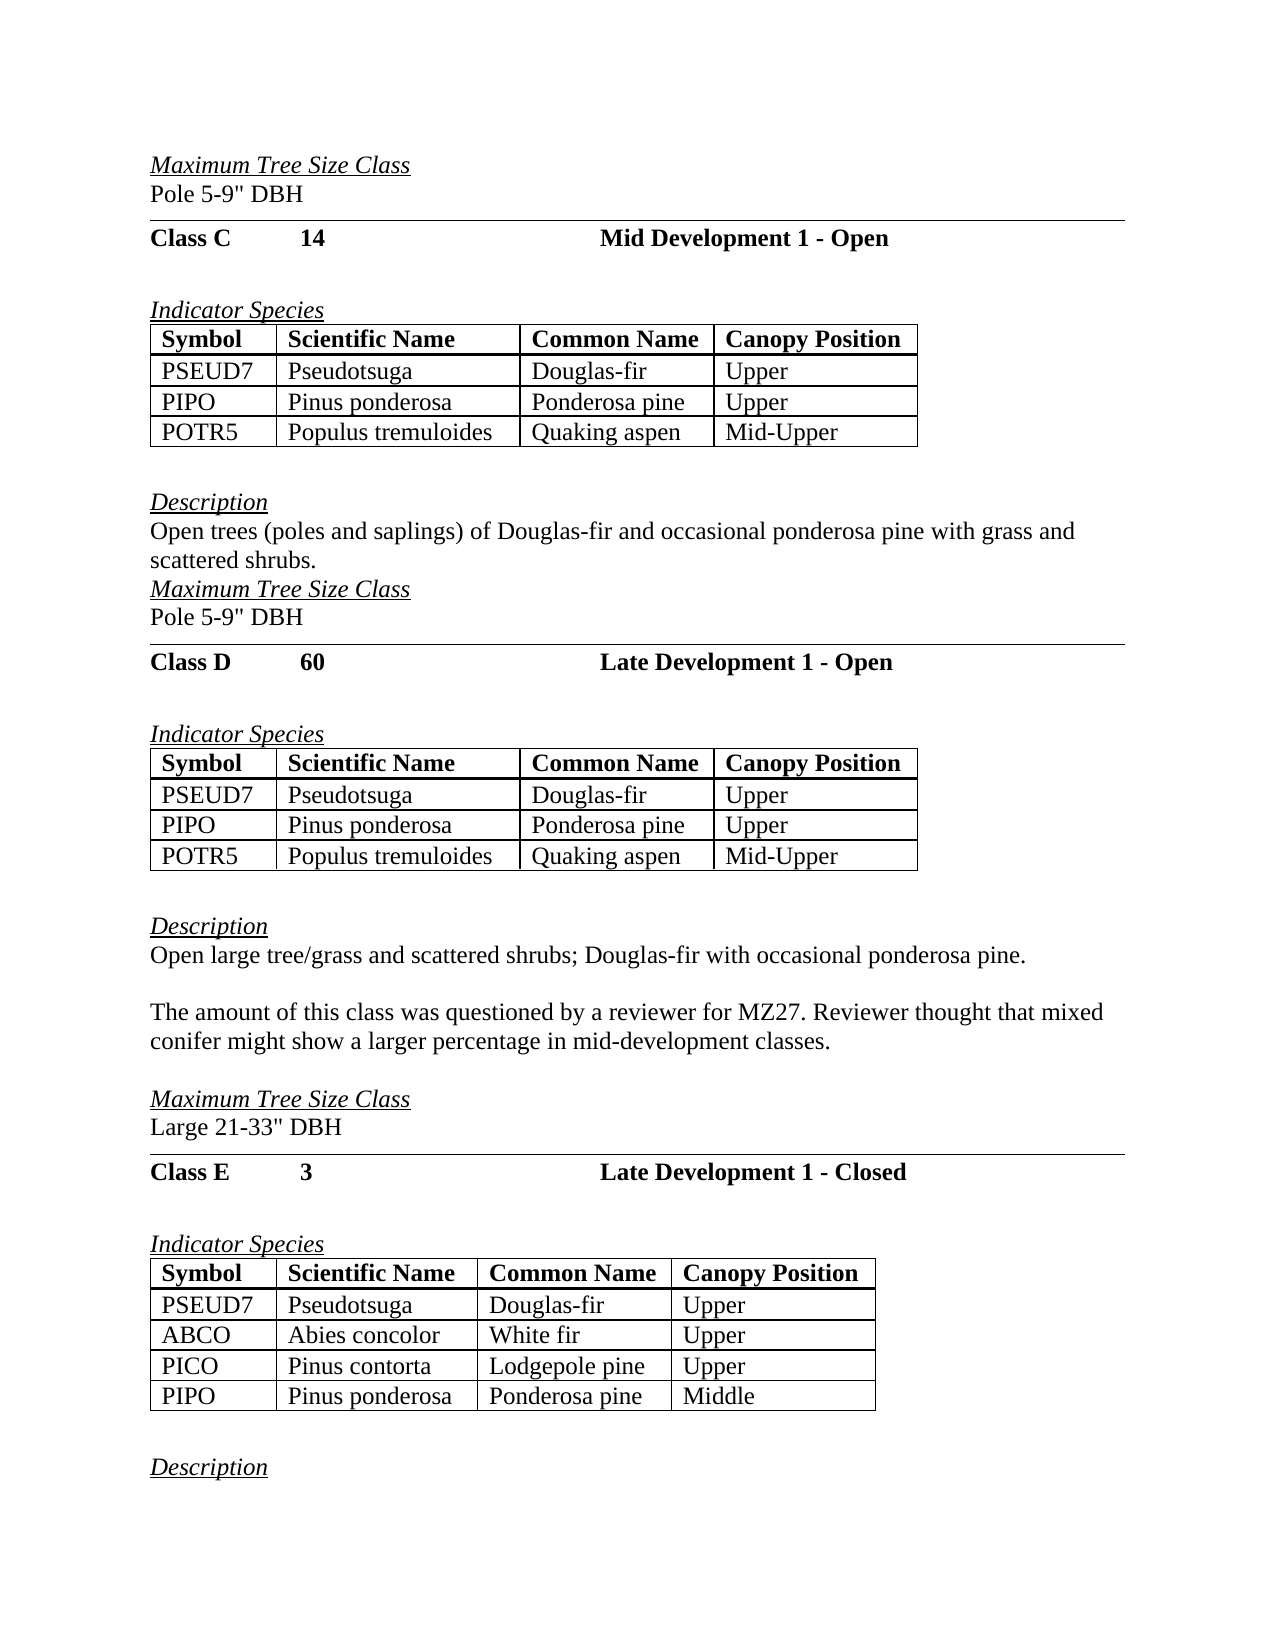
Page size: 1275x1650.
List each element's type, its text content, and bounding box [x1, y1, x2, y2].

table_header Scientific Name [277, 325, 519, 353]
text Maximum Tree Size ClassLarge 21-33" DBH [150, 1084, 1125, 1141]
table_cell Douglas-fir [521, 356, 713, 385]
table_cell Pinus contorta [277, 1351, 477, 1379]
table_cell Upper [672, 1351, 875, 1379]
table_cell PICO [151, 1351, 276, 1379]
table_cell POTR5 [151, 841, 276, 869]
table_header Common Name [521, 325, 713, 353]
table_cell PSEUD7 [151, 356, 276, 385]
table_cell Mid-Upper [715, 841, 917, 869]
table_cell Pinus ponderosa [277, 387, 519, 415]
table_cell PSEUD7 [151, 780, 276, 809]
table_cell PIPO [151, 1381, 276, 1410]
table_cell Populus tremuloides [277, 417, 519, 446]
table_header Scientific Name [277, 749, 519, 777]
table_cell Mid-Upper [715, 417, 917, 446]
table_cell Pseudotsuga [277, 780, 519, 809]
table_header Symbol [151, 1259, 276, 1287]
table_cell Douglas-fir [521, 780, 713, 809]
table_cell Ponderosa pine [521, 387, 713, 415]
table_cell PIPO [151, 387, 276, 415]
table_cell Upper [672, 1321, 875, 1349]
table_cell White fir [478, 1321, 671, 1349]
text The amount of this class was questioned by a reviewer for MZ27. Reviewer thought that mixed conifer might show a larger percentage in mid-development classes. [150, 997, 1125, 1055]
table_header Canopy Position [715, 325, 917, 353]
table_cell Ponderosa pine [478, 1381, 671, 1410]
table_header Symbol [151, 325, 276, 353]
text Open trees (poles and saplings) of Douglas-fir and occasional ponderosa pine with grass and scattered shrubs. [150, 516, 1125, 574]
table_cell Pseudotsuga [277, 1290, 477, 1319]
table_cell Populus tremuloides [277, 841, 519, 869]
text Indicator Species [150, 295, 1125, 324]
text Indicator Species [150, 1229, 1125, 1258]
table_cell Pseudotsuga [277, 356, 519, 385]
table_cell PIPO [151, 811, 276, 839]
text Description [150, 487, 1125, 516]
table_cell ABCO [151, 1321, 276, 1349]
table_header Common Name [521, 749, 713, 777]
table_cell Abies concolor [277, 1321, 477, 1349]
table_cell Pinus ponderosa [277, 1381, 477, 1410]
table_header Scientific Name [277, 1259, 477, 1287]
table_cell Upper [715, 356, 917, 385]
text Description [150, 1452, 1125, 1480]
table_header Canopy Position [715, 749, 917, 777]
table_cell Upper [715, 387, 917, 415]
table_cell Middle [672, 1381, 875, 1410]
text Maximum Tree Size ClassPole 5-9" DBH [150, 150, 1125, 207]
table_cell Pinus ponderosa [277, 811, 519, 839]
table_cell Upper [715, 780, 917, 809]
text Class C 14 Mid Development 1 - Open [150, 221, 1125, 252]
text Class D 60 Late Development 1 - Open [150, 645, 1125, 676]
table_cell Upper [715, 811, 917, 839]
table_cell Quaking aspen [521, 841, 713, 869]
table_cell Ponderosa pine [521, 811, 713, 839]
table_cell POTR5 [151, 417, 276, 446]
text Class E 3 Late Development 1 - Closed [150, 1155, 1125, 1186]
text Maximum Tree Size ClassPole 5-9" DBH [150, 574, 1125, 631]
table_header Symbol [151, 749, 276, 777]
table_header Common Name [478, 1259, 671, 1287]
table_cell Upper [672, 1290, 875, 1319]
table_cell Douglas-fir [478, 1290, 671, 1319]
table_cell PSEUD7 [151, 1290, 276, 1319]
text Open large tree/grass and scattered shrubs; Douglas-fir with occasional ponderosa pine. [150, 940, 1125, 969]
table_header Canopy Position [672, 1259, 875, 1287]
table_cell Lodgepole pine [478, 1351, 671, 1379]
table_cell Quaking aspen [521, 417, 713, 446]
text Description [150, 911, 1125, 940]
text Indicator Species [150, 719, 1125, 748]
